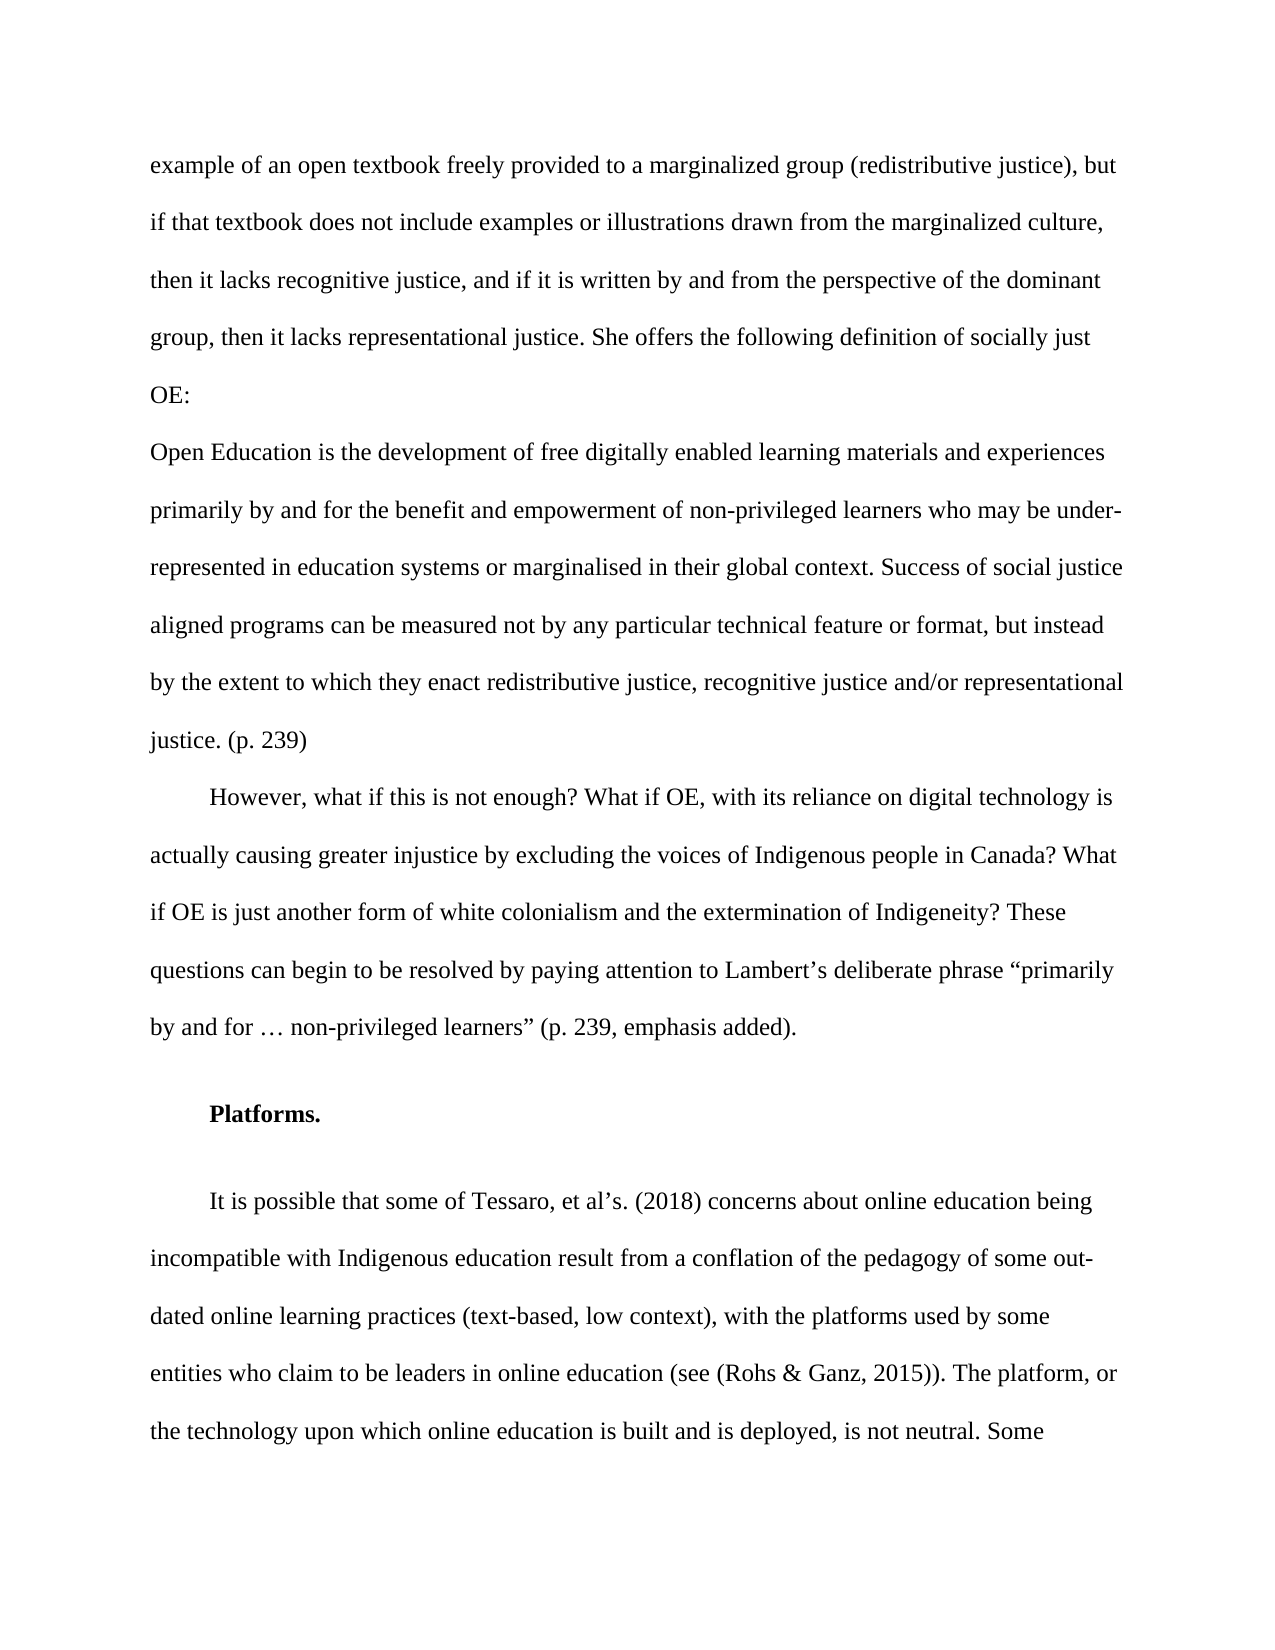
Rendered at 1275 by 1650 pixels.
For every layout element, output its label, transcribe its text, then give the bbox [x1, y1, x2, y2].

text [150, 150, 1125, 409]
subtitle Platforms. [150, 1099, 1125, 1128]
text Open Education is the development of free digitally enabled learning materials and experiences primarily by and for the benefit and empowerment of non-privileged learners who may be under-represented in education systems or marginalised in their global context. Success of social justice aligned programs can be measured not by any particular technical feature or format, but instead by the extent to which they enact redistributive justice, recognitive justice and/or representational justice. (p. 239) [150, 437, 1125, 754]
text However, what if this is not enough? What if OE, with its reliance on digital technology is actually causing greater injustice by excluding the voices of Indigenous people in Canada? What if OE is just another form of white colonialism and the extermination of Indigeneity? These questions can begin to be resolved by paying attention to Lambert’s deliberate phrase “primarily by and for … non-privileged learners” (p. 239, emphasis added). [150, 782, 1125, 1041]
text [150, 1186, 1125, 1444]
